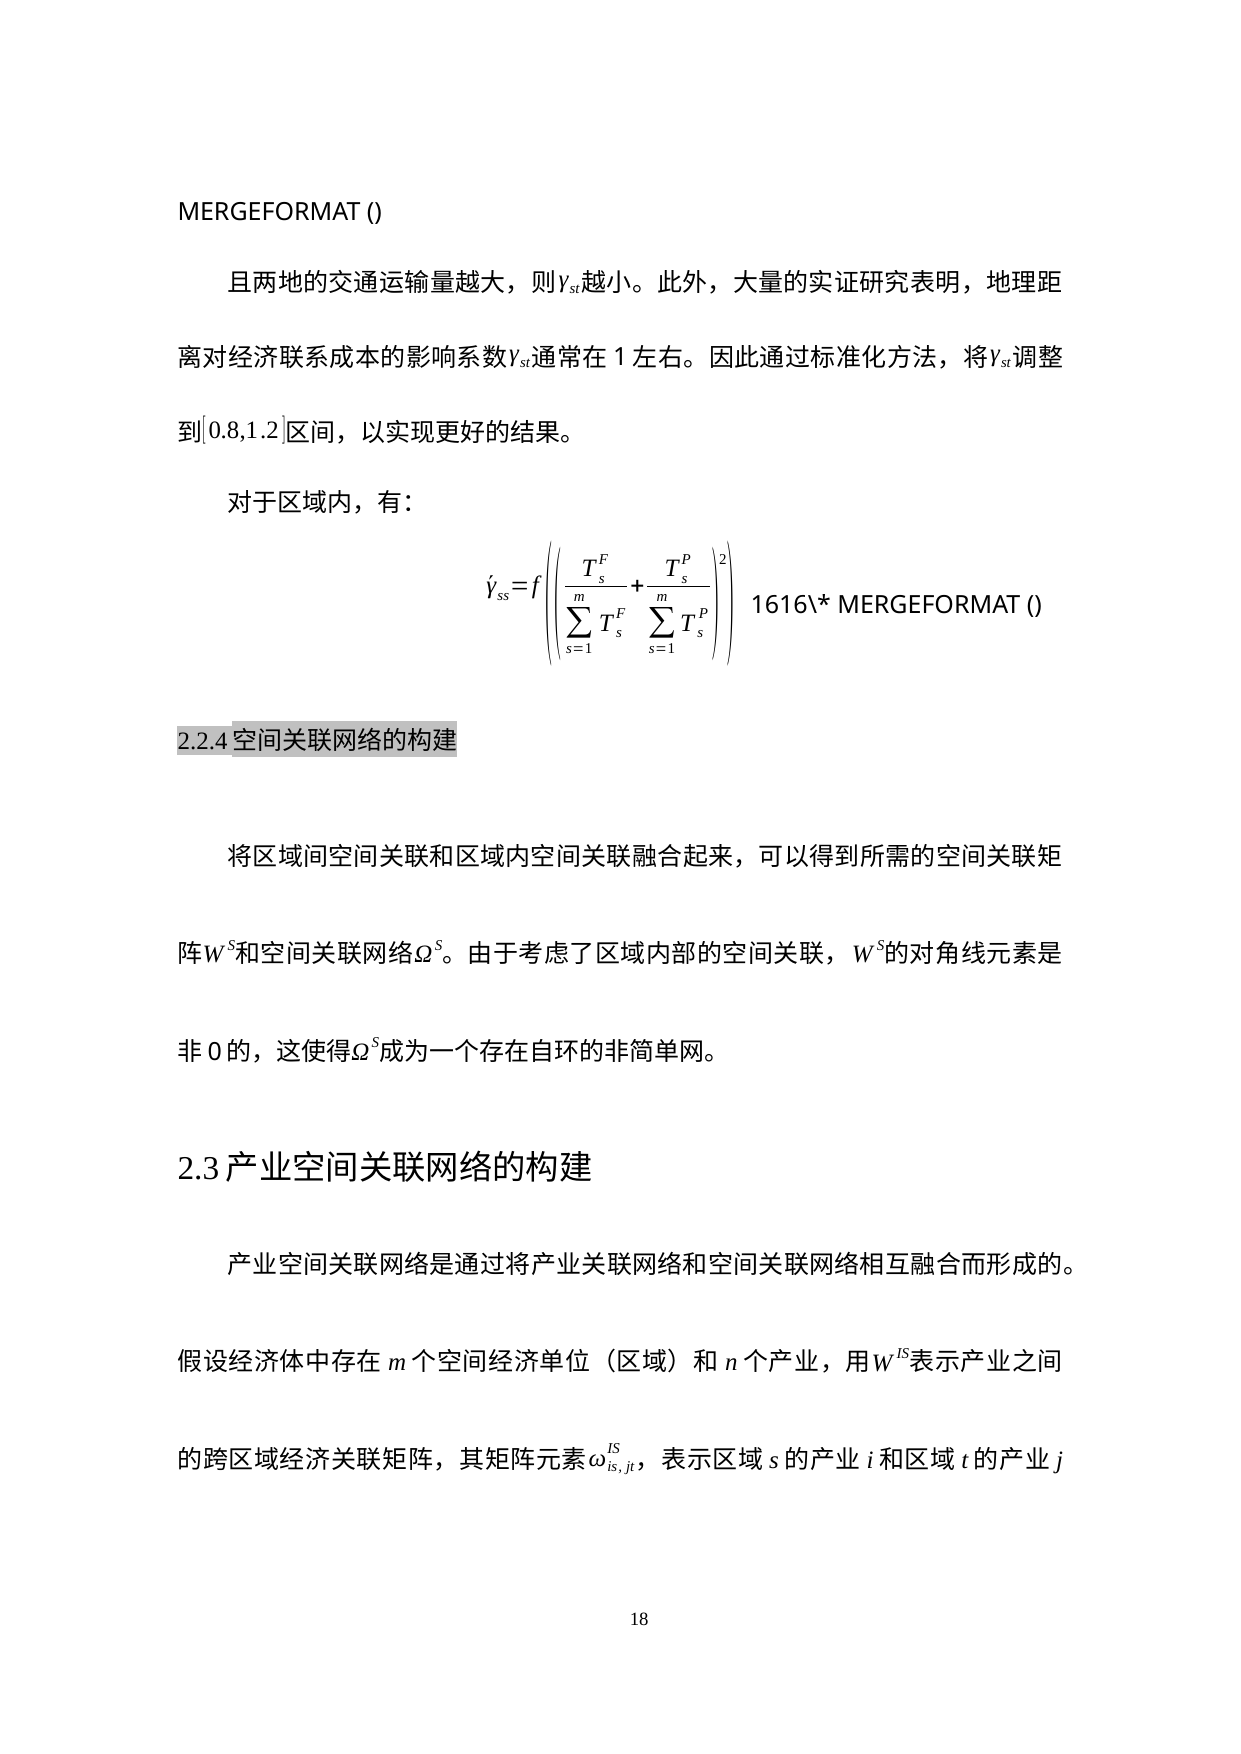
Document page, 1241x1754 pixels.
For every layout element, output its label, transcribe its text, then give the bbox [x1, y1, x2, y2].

text 将区域间空间关联和区域内空间关联融合起来，可以得到所需的空间关联矩阵和空间关联网络。由于考虑了区域内部的空间关联，的对角线元素是非0的，这使得成为一个存在自环的非简单网。 [177, 822, 1063, 1082]
subtitle 2.3产业空间关联网络的构建 [177, 1132, 1063, 1197]
list 且两地的交通运输量越大，则越小。此外，大量的实证研究表明，地理距离对经济联系成本的影响系数通常在1左右。因此通过标准化方法，将调整到区间，以实现更好的结果。 [177, 248, 1063, 463]
subtitle 2.2.4空间关联网络的构建 [177, 706, 1063, 771]
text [177, 1230, 1063, 1490]
list 对于区域内，有： [177, 468, 1063, 533]
